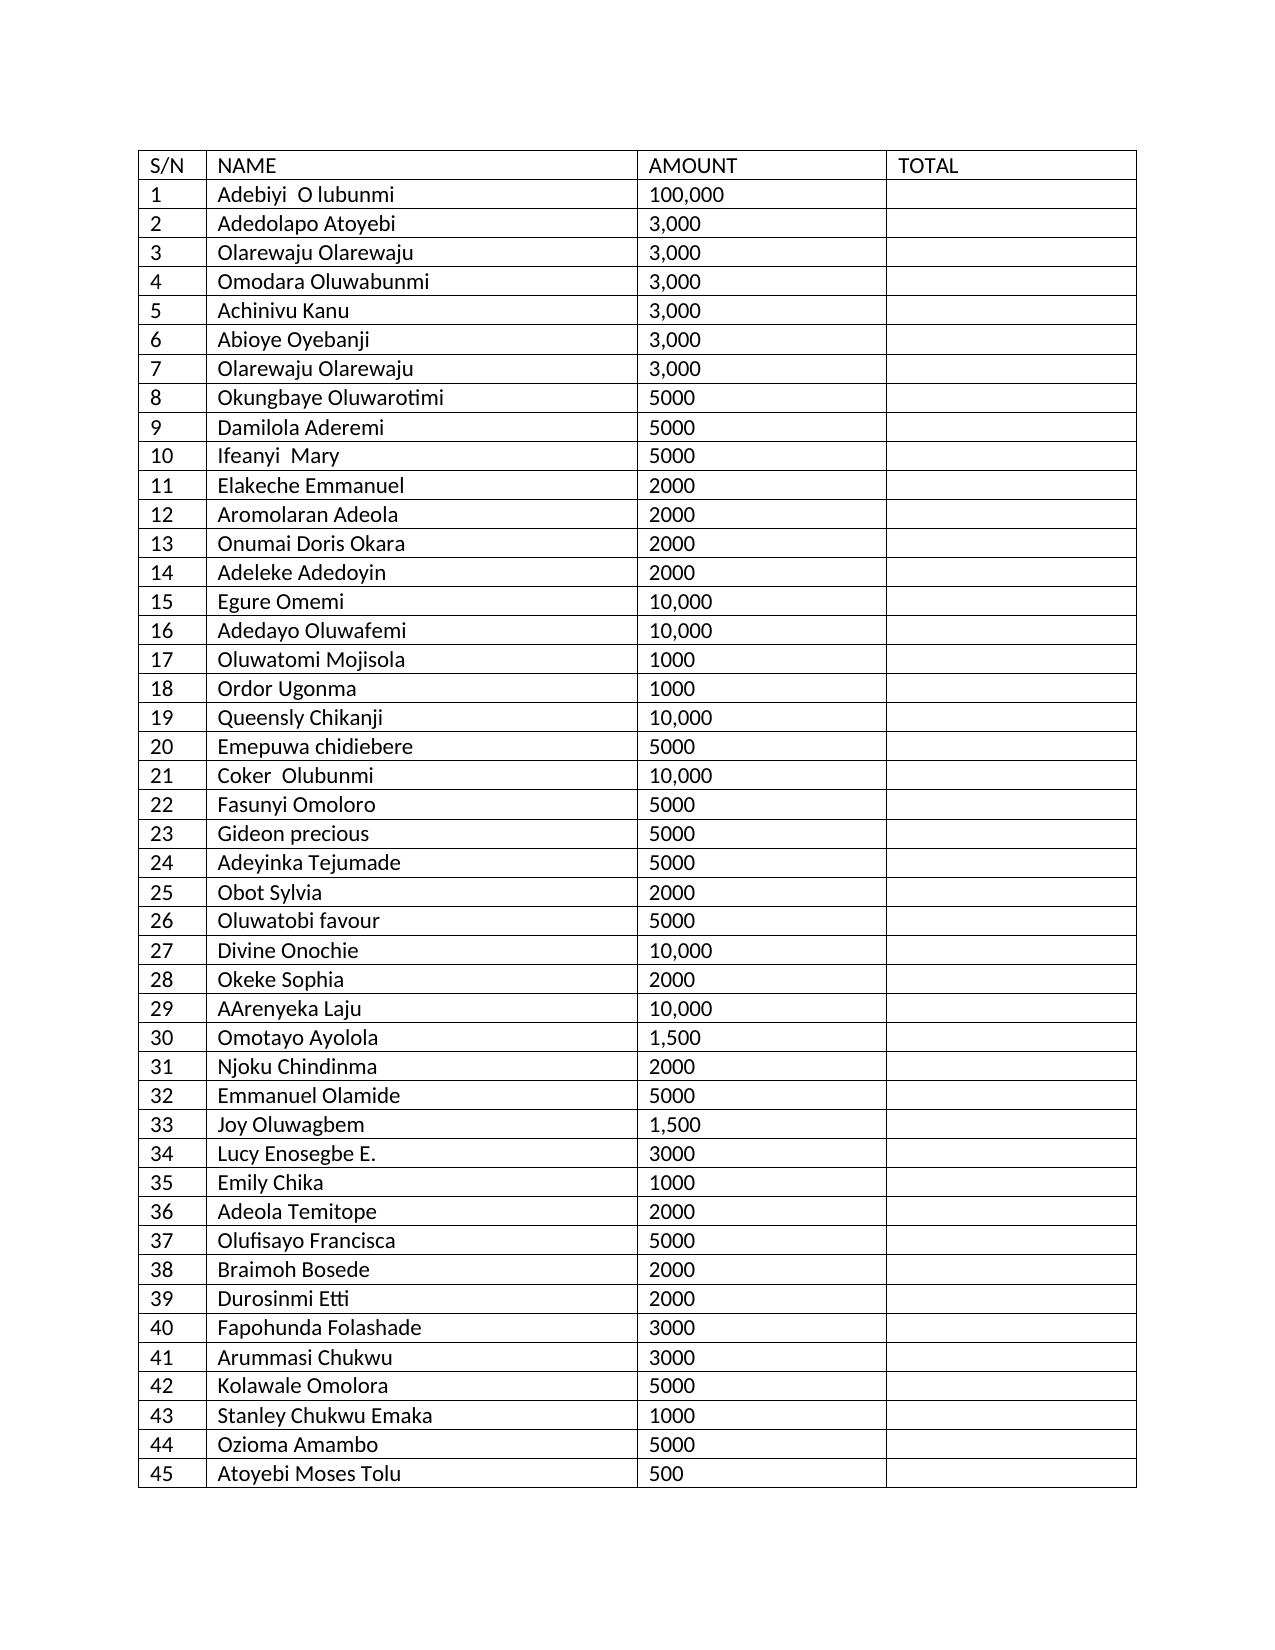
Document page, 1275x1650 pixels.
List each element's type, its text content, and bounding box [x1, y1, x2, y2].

table_cell Oluwatomi Mojisola [207, 645, 637, 673]
table_cell Gideon precious [207, 820, 637, 847]
table_cell 37 [139, 1226, 206, 1254]
table_cell 5000 [638, 1081, 886, 1109]
table_cell 2000 [638, 1285, 886, 1312]
table_cell [887, 384, 1136, 412]
table_cell [887, 1023, 1136, 1051]
table_cell [887, 238, 1136, 266]
table_cell Adedayo Oluwafemi [207, 616, 637, 644]
table_cell 41 [139, 1343, 206, 1371]
table_cell Queensly Chikanji [207, 703, 637, 731]
table_cell 20 [139, 732, 206, 760]
table_cell Ozioma Amambo [207, 1430, 637, 1458]
table_cell 3000 [638, 1343, 886, 1371]
table_header AMOUNT [638, 151, 886, 179]
table_cell [887, 413, 1136, 441]
table_cell 42 [139, 1372, 206, 1400]
table_cell 32 [139, 1081, 206, 1109]
table_cell Joy Oluwagbem [207, 1110, 637, 1138]
table_cell Emmanuel Olamide [207, 1081, 637, 1109]
table_cell [887, 1168, 1136, 1196]
table_cell 2000 [638, 1052, 886, 1080]
table_cell 28 [139, 965, 206, 993]
table_cell Arummasi Chukwu [207, 1343, 637, 1371]
table_cell 2000 [638, 878, 886, 906]
table_cell [887, 820, 1136, 847]
table_cell 10,000 [638, 587, 886, 615]
table_cell 1000 [638, 1168, 886, 1196]
table_cell [887, 1081, 1136, 1109]
table_cell 3,000 [638, 296, 886, 324]
table_cell 5000 [638, 790, 886, 818]
table_cell 36 [139, 1197, 206, 1225]
table_cell 5000 [638, 1226, 886, 1254]
table_cell 44 [139, 1430, 206, 1458]
table_cell Emily Chika [207, 1168, 637, 1196]
table_cell 10,000 [638, 994, 886, 1022]
table_header TOTAL [887, 151, 1136, 179]
table_cell [887, 209, 1136, 237]
table_cell 16 [139, 616, 206, 644]
table_cell [887, 849, 1136, 877]
table_cell 5000 [638, 442, 886, 470]
table_cell 10,000 [638, 761, 886, 789]
table_cell Ifeanyi Mary [207, 442, 637, 470]
table_cell 18 [139, 674, 206, 702]
table_cell 43 [139, 1401, 206, 1429]
table_cell 10 [139, 442, 206, 470]
table_cell 5000 [638, 1372, 886, 1400]
table_cell [887, 732, 1136, 760]
table_cell 1000 [638, 674, 886, 702]
table_cell 1000 [638, 645, 886, 673]
table_cell [887, 1139, 1136, 1167]
table_cell [887, 1052, 1136, 1080]
table_cell [887, 1226, 1136, 1254]
table_cell Emepuwa chidiebere [207, 732, 637, 760]
table_cell 7 [139, 355, 206, 382]
table_cell Abioye Oyebanji [207, 325, 637, 353]
table_cell 40 [139, 1314, 206, 1342]
table_cell Elakeche Emmanuel [207, 471, 637, 499]
table_cell Okeke Sophia [207, 965, 637, 993]
table_cell [887, 616, 1136, 644]
table_cell 3000 [638, 1139, 886, 1167]
table_cell [887, 558, 1136, 586]
table_cell [887, 1255, 1136, 1283]
table_cell [887, 1459, 1136, 1487]
table_cell 10,000 [638, 703, 886, 731]
table_cell 23 [139, 820, 206, 847]
table_cell 5000 [638, 820, 886, 847]
table_cell [887, 703, 1136, 731]
table_cell 2000 [638, 471, 886, 499]
table_cell 10,000 [638, 936, 886, 964]
table_cell 3,000 [638, 267, 886, 295]
table_cell Adedolapo Atoyebi [207, 209, 637, 237]
table_cell 3,000 [638, 325, 886, 353]
table_cell Stanley Chukwu Emaka [207, 1401, 637, 1429]
table_cell Ordor Ugonma [207, 674, 637, 702]
table_cell Divine Onochie [207, 936, 637, 964]
table_cell Onumai Doris Okara [207, 529, 637, 557]
table_cell 500 [638, 1459, 886, 1487]
table_cell 34 [139, 1139, 206, 1167]
table_cell 3,000 [638, 355, 886, 382]
table_cell Adeola Temitope [207, 1197, 637, 1225]
table_cell 19 [139, 703, 206, 731]
table_cell 2000 [638, 500, 886, 528]
table_cell 9 [139, 413, 206, 441]
table_cell 8 [139, 384, 206, 412]
table_cell 4 [139, 267, 206, 295]
table_cell Fasunyi Omoloro [207, 790, 637, 818]
table_cell [887, 994, 1136, 1022]
table_cell AArenyeka Laju [207, 994, 637, 1022]
table_cell 5000 [638, 732, 886, 760]
table_cell Omotayo Ayolola [207, 1023, 637, 1051]
table_cell 2 [139, 209, 206, 237]
table_cell Obot Sylvia [207, 878, 637, 906]
table_cell [887, 180, 1136, 208]
table_cell Adeyinka Tejumade [207, 849, 637, 877]
table_cell Olarewaju Olarewaju [207, 355, 637, 382]
table_cell 14 [139, 558, 206, 586]
table_cell [887, 325, 1136, 353]
table_cell 5 [139, 296, 206, 324]
table_cell 5000 [638, 384, 886, 412]
table_cell [887, 761, 1136, 789]
table_cell 29 [139, 994, 206, 1022]
table_cell 3000 [638, 1314, 886, 1342]
table_cell 21 [139, 761, 206, 789]
table_cell Braimoh Bosede [207, 1255, 637, 1283]
table_cell Atoyebi Moses Tolu [207, 1459, 637, 1487]
table_cell Omodara Oluwabunmi [207, 267, 637, 295]
table_cell [887, 587, 1136, 615]
table_cell 45 [139, 1459, 206, 1487]
table_cell 6 [139, 325, 206, 353]
table_cell 17 [139, 645, 206, 673]
table_cell Olufisayo Francisca [207, 1226, 637, 1254]
table_cell [887, 355, 1136, 382]
table_cell [887, 1401, 1136, 1429]
table_cell [887, 1430, 1136, 1458]
table_cell Njoku Chindinma [207, 1052, 637, 1080]
table_cell 3,000 [638, 209, 886, 237]
table_cell 10,000 [638, 616, 886, 644]
table_cell Kolawale Omolora [207, 1372, 637, 1400]
table_cell 5000 [638, 413, 886, 441]
table_cell Oluwatobi favour [207, 907, 637, 935]
table_cell [887, 674, 1136, 702]
table_header S/N [139, 151, 206, 179]
table_cell Durosinmi Etti [207, 1285, 637, 1312]
table_cell [887, 296, 1136, 324]
table_cell 26 [139, 907, 206, 935]
table_cell [887, 267, 1136, 295]
table_cell 13 [139, 529, 206, 557]
table_cell 27 [139, 936, 206, 964]
table_cell 35 [139, 1168, 206, 1196]
table_cell 39 [139, 1285, 206, 1312]
table_cell 1,500 [638, 1023, 886, 1051]
table_cell 1,500 [638, 1110, 886, 1138]
table_cell Egure Omemi [207, 587, 637, 615]
table_cell 2000 [638, 558, 886, 586]
table_cell [887, 965, 1136, 993]
table_cell 100,000 [638, 180, 886, 208]
table_cell 2000 [638, 1255, 886, 1283]
table_cell Lucy Enosegbe E. [207, 1139, 637, 1167]
table_cell 25 [139, 878, 206, 906]
table_cell [887, 645, 1136, 673]
table_cell [887, 1343, 1136, 1371]
table_cell Adebiyi O lubunmi [207, 180, 637, 208]
table_cell 2000 [638, 965, 886, 993]
table_cell [887, 878, 1136, 906]
table_cell Damilola Aderemi [207, 413, 637, 441]
table_cell 15 [139, 587, 206, 615]
table_cell 1000 [638, 1401, 886, 1429]
table_cell 1 [139, 180, 206, 208]
table_cell [887, 1314, 1136, 1342]
table_cell Fapohunda Folashade [207, 1314, 637, 1342]
table_cell Aromolaran Adeola [207, 500, 637, 528]
table_cell [887, 936, 1136, 964]
table_cell Olarewaju Olarewaju [207, 238, 637, 266]
table_cell [887, 907, 1136, 935]
table_cell 12 [139, 500, 206, 528]
table_cell [887, 790, 1136, 818]
table_cell 24 [139, 849, 206, 877]
table_cell [887, 471, 1136, 499]
table_cell 33 [139, 1110, 206, 1138]
table_cell 31 [139, 1052, 206, 1080]
table_cell [887, 529, 1136, 557]
table_cell Okungbaye Oluwarotimi [207, 384, 637, 412]
table_cell Achinivu Kanu [207, 296, 637, 324]
table_cell Coker Olubunmi [207, 761, 637, 789]
table_cell [887, 1285, 1136, 1312]
table_cell [887, 1372, 1136, 1400]
table_cell 5000 [638, 1430, 886, 1458]
table_cell 11 [139, 471, 206, 499]
table_cell 2000 [638, 1197, 886, 1225]
table_cell 2000 [638, 529, 886, 557]
table_cell [887, 1110, 1136, 1138]
table_cell [887, 500, 1136, 528]
table_cell 30 [139, 1023, 206, 1051]
table_cell 38 [139, 1255, 206, 1283]
table_cell Adeleke Adedoyin [207, 558, 637, 586]
table_cell 5000 [638, 849, 886, 877]
table_cell 3,000 [638, 238, 886, 266]
table_cell 3 [139, 238, 206, 266]
table_cell [887, 442, 1136, 470]
table_cell 22 [139, 790, 206, 818]
table_cell 5000 [638, 907, 886, 935]
table_cell [887, 1197, 1136, 1225]
table_header NAME [207, 151, 637, 179]
